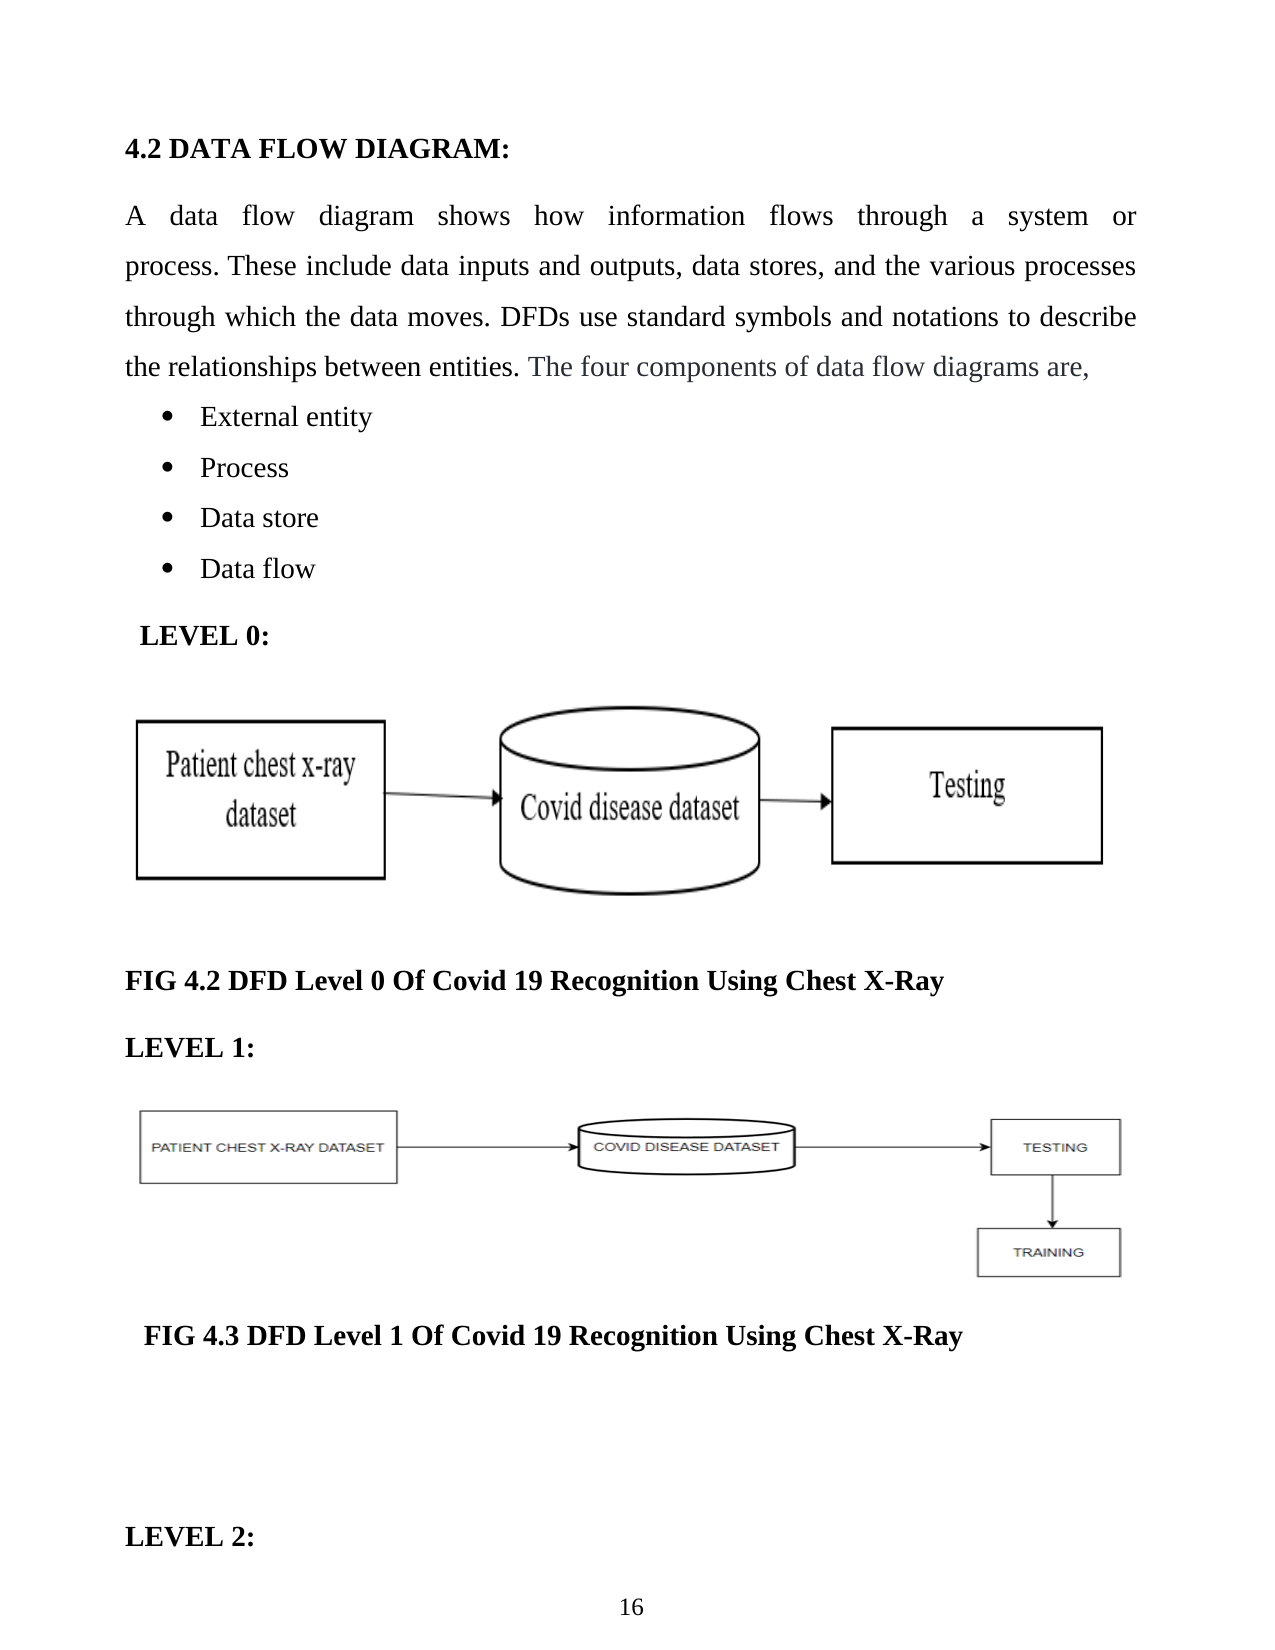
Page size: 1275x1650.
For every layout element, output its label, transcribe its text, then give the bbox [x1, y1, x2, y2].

text LEVEL 2: [125, 1519, 1137, 1552]
text FIG 4.3 DFD Level 1 Of Covid 19 Recognition Using Chest X-Ray [125, 1318, 1137, 1351]
list External entity [162, 399, 1137, 433]
text 4.2 DATA FLOW DIAGRAM: [125, 131, 1137, 165]
text LEVEL 0: [125, 618, 1137, 651]
picture [125, 1096, 1139, 1287]
list Data flow [162, 551, 1137, 584]
list Process [162, 450, 1137, 483]
text FIG 4.2 DFD Level 0 Of Covid 19 Recognition Using Chest X-Ray [125, 946, 1137, 996]
picture [125, 684, 1138, 946]
text A data flow diagram shows how information flows through a system or process. These include data inputs and outputs, data stores, and the various processes through which the data moves. DFDs use standard symbols and notations to describe the relationships between entities. The four components of data flow diagrams are, [125, 198, 1137, 383]
text LEVEL 1: [125, 1030, 1137, 1063]
list Data store [162, 500, 1137, 534]
